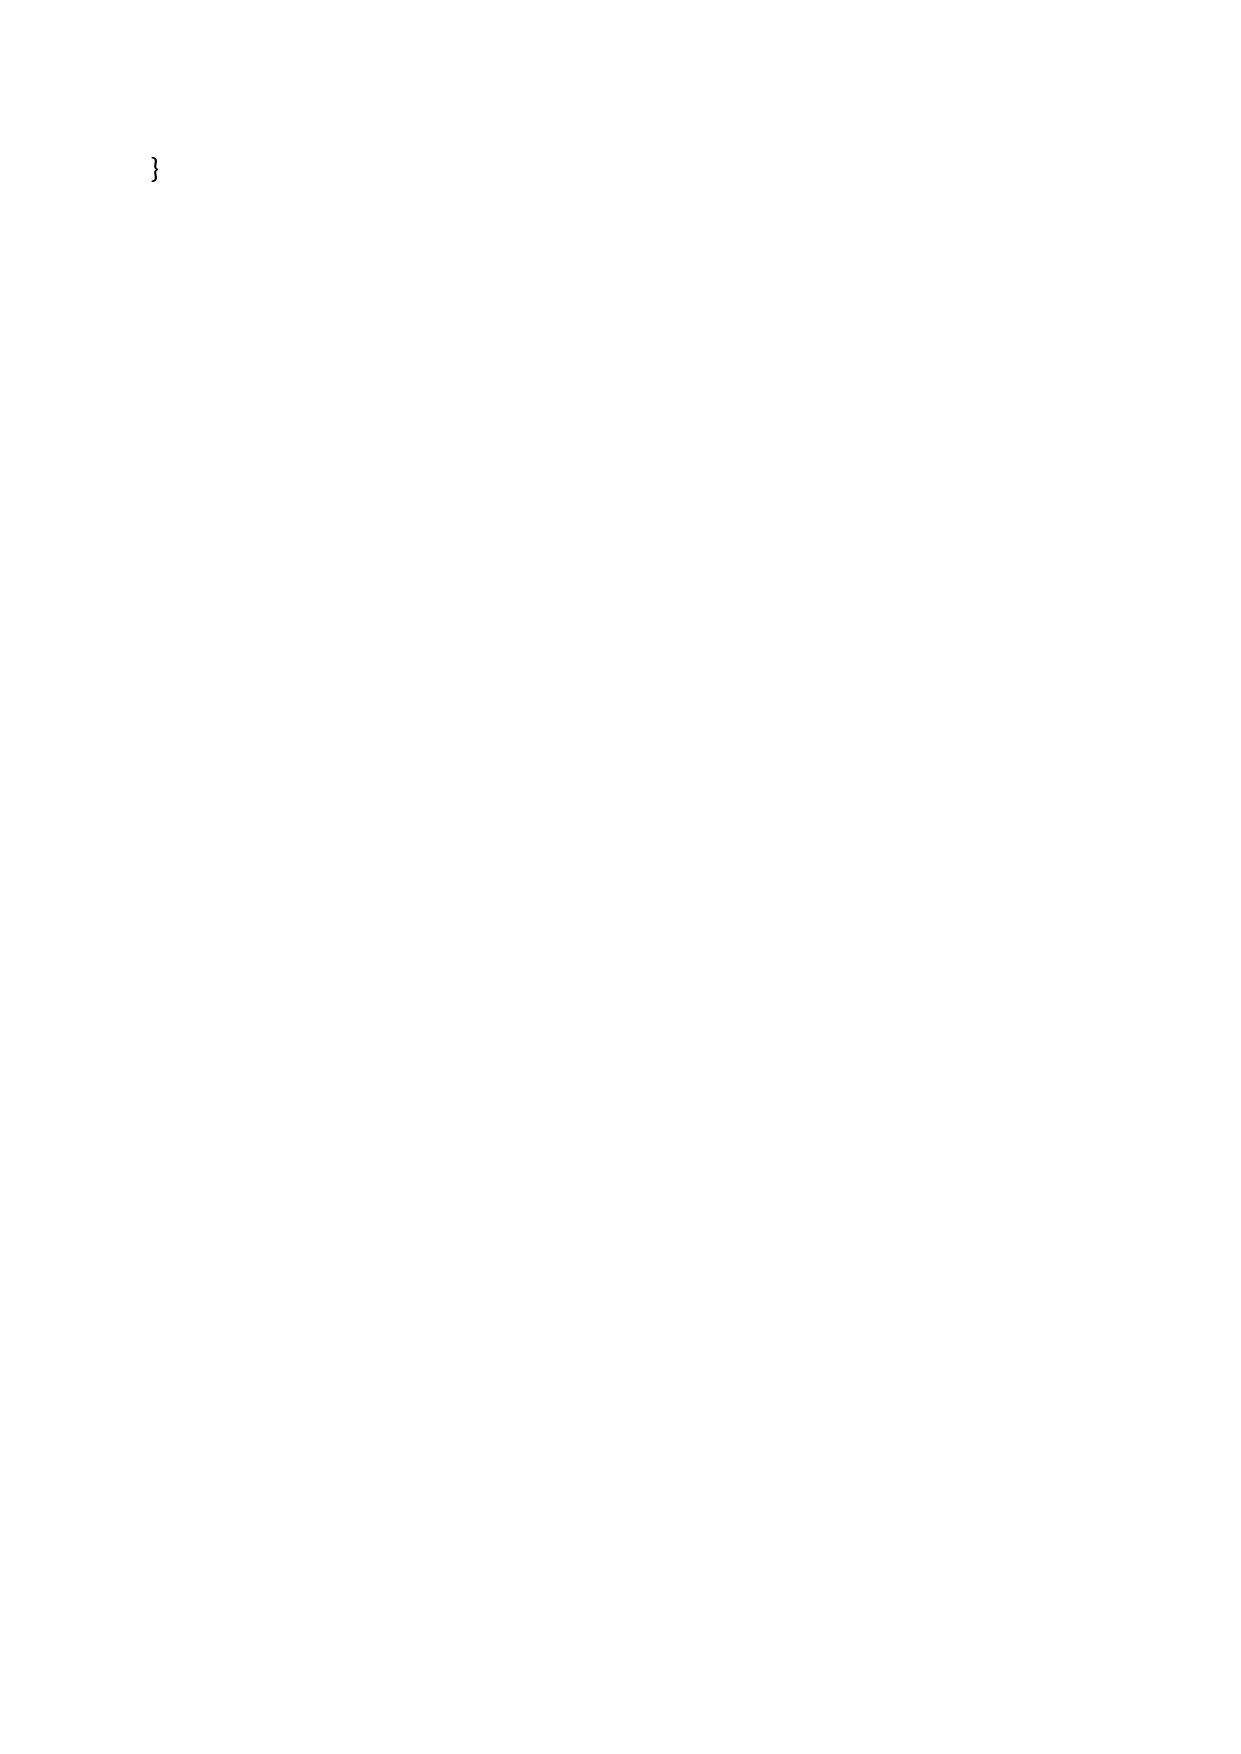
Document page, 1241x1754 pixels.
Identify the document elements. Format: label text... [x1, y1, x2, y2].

text } [150, 150, 1090, 186]
